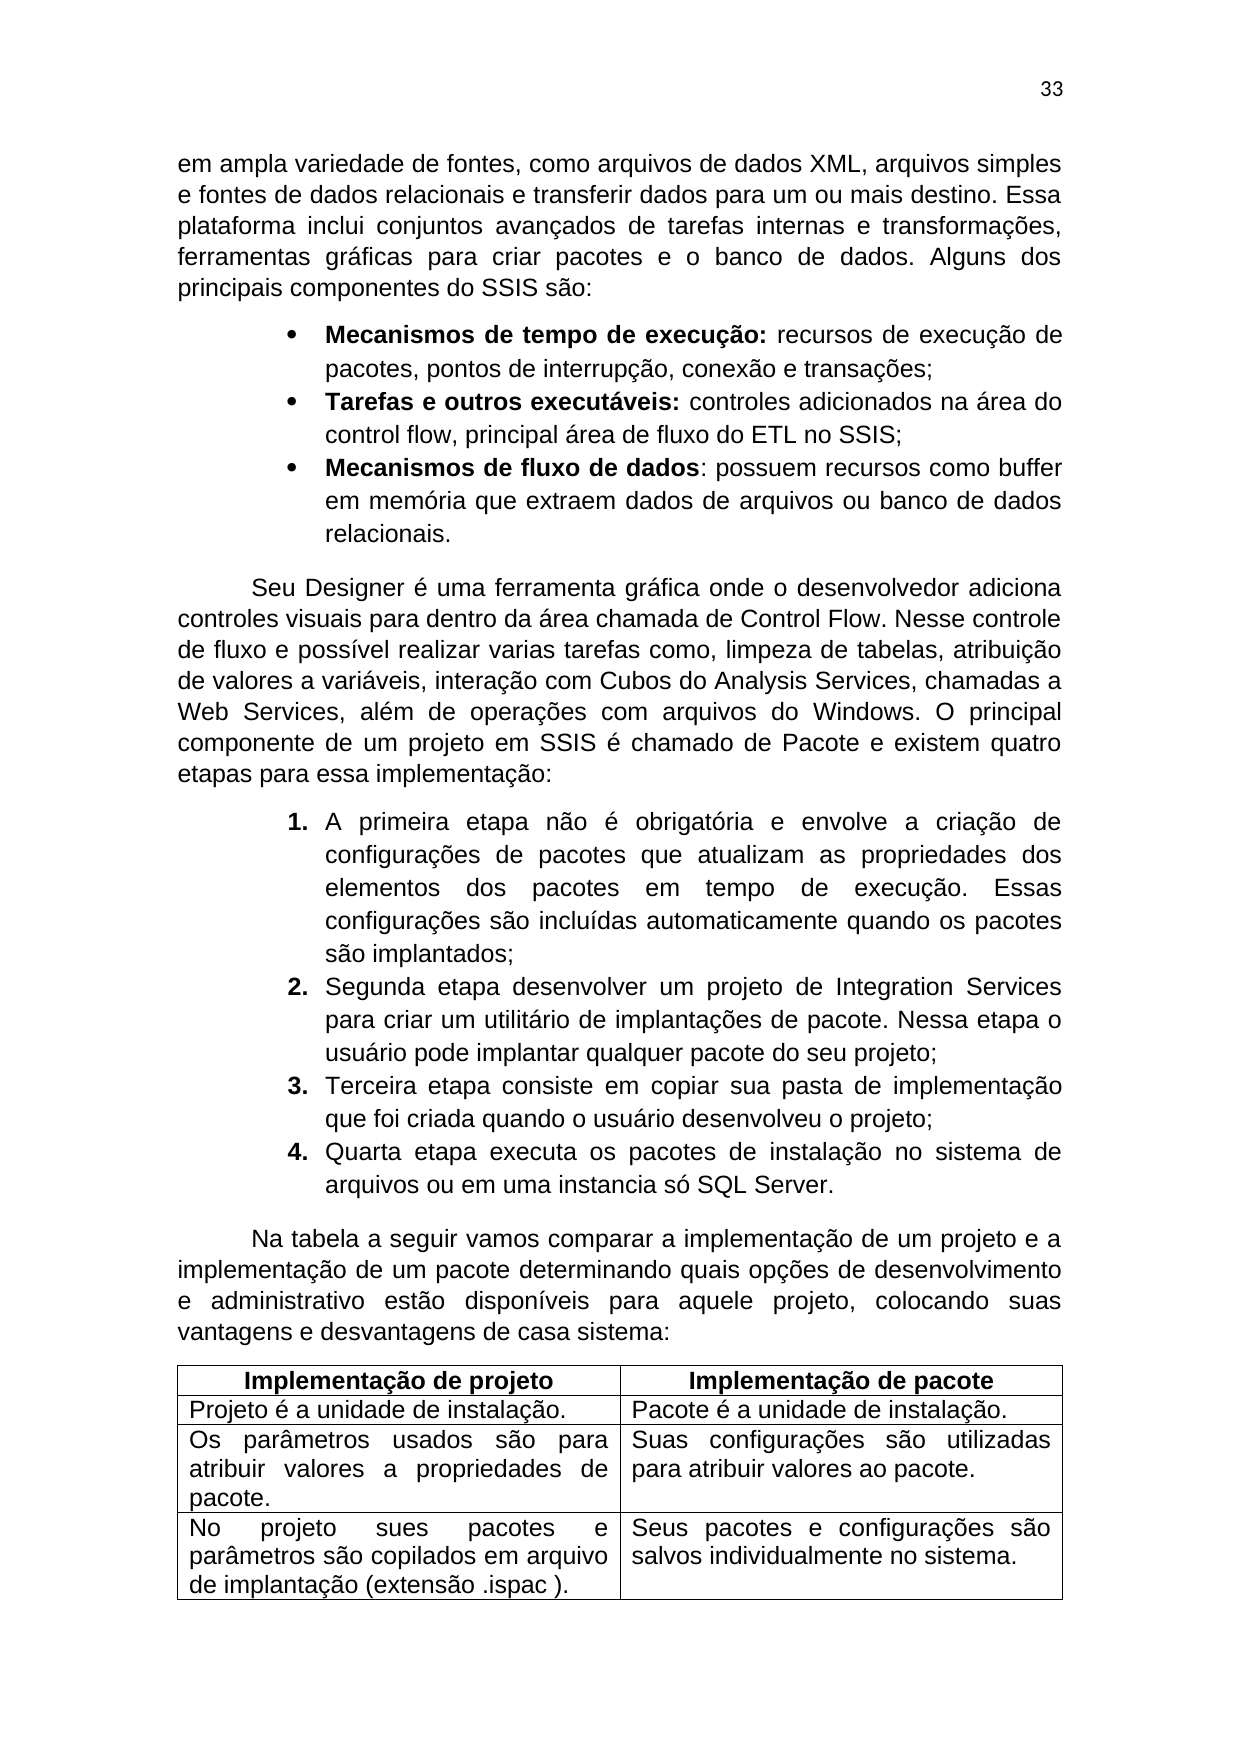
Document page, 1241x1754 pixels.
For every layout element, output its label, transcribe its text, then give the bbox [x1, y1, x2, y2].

list Quarta etapa executa os pacotes de instalação no sistema de arquivos ou em uma instancia só SQL Server. [287, 1137, 1063, 1199]
list Terceira etapa consiste em copiar sua pasta de implementação que foi criada quando o usuário desenvolveu o projeto; [287, 1071, 1063, 1133]
list Mecanismos de fluxo de dados: possuem recursos como buffer em memória que extraem dados de arquivos ou banco de dados relacionais. [287, 453, 1063, 548]
table_header Implementação de pacote [621, 1366, 1062, 1394]
table_cell No projeto sues pacotes e parâmetros são copilados em arquivo de implantação (extensão .ispac ). [178, 1513, 620, 1599]
list Segunda etapa desenvolver um projeto de Integration Services para criar um utilitário de implantações de pacote. Nessa etapa o usuário pode implantar qualquer pacote do seu projeto; [287, 972, 1063, 1067]
table_cell Os parâmetros usados são para atribuir valores a propriedades de pacote. [178, 1425, 620, 1512]
list Mecanismos de tempo de execução: recursos de execução de pacotes, pontos de interrupção, conexão e transações; [287, 321, 1063, 382]
table_cell Seus pacotes e configurações são salvos individualmente no sistema. [621, 1513, 1062, 1599]
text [177, 149, 1063, 302]
list A primeira etapa não é obrigatória e envolve a criação de configurações de pacotes que atualizam as propriedades dos elementos dos pacotes em tempo de execução. Essas configurações são incluídas automaticamente quando os pacotes são implantados; [287, 807, 1063, 968]
text Seu Designer é uma ferramenta gráfica onde o desenvolvedor adiciona controles visuais para dentro da área chamada de Control Flow. Nesse controle de fluxo e possível realizar varias tarefas como, limpeza de tabelas, atribuição de valores a variáveis, interação com Cubos do Analysis Services, chamadas a Web Services, além de operações com arquivos do Windows. O principal componente de um projeto em SSIS é chamado de Pacote e existem quatro etapas para essa implementação: [177, 573, 1063, 788]
table_header Implementação de projeto [178, 1366, 620, 1394]
table_cell Projeto é a unidade de instalação. [178, 1396, 620, 1424]
table_cell Pacote é a unidade de instalação. [621, 1396, 1062, 1424]
text Na tabela a seguir vamos comparar a implementação de um projeto e a implementação de um pacote determinando quais opções de desenvolvimento e administrativo estão disponíveis para aquele projeto, colocando suas vantagens e desvantagens de casa sistema: [177, 1224, 1063, 1346]
table_cell Suas configurações são utilizadas para atribuir valores ao pacote. [621, 1425, 1062, 1512]
list Tarefas e outros executáveis: controles adicionados na área do control flow, principal área de fluxo do ETL no SSIS; [287, 387, 1063, 448]
